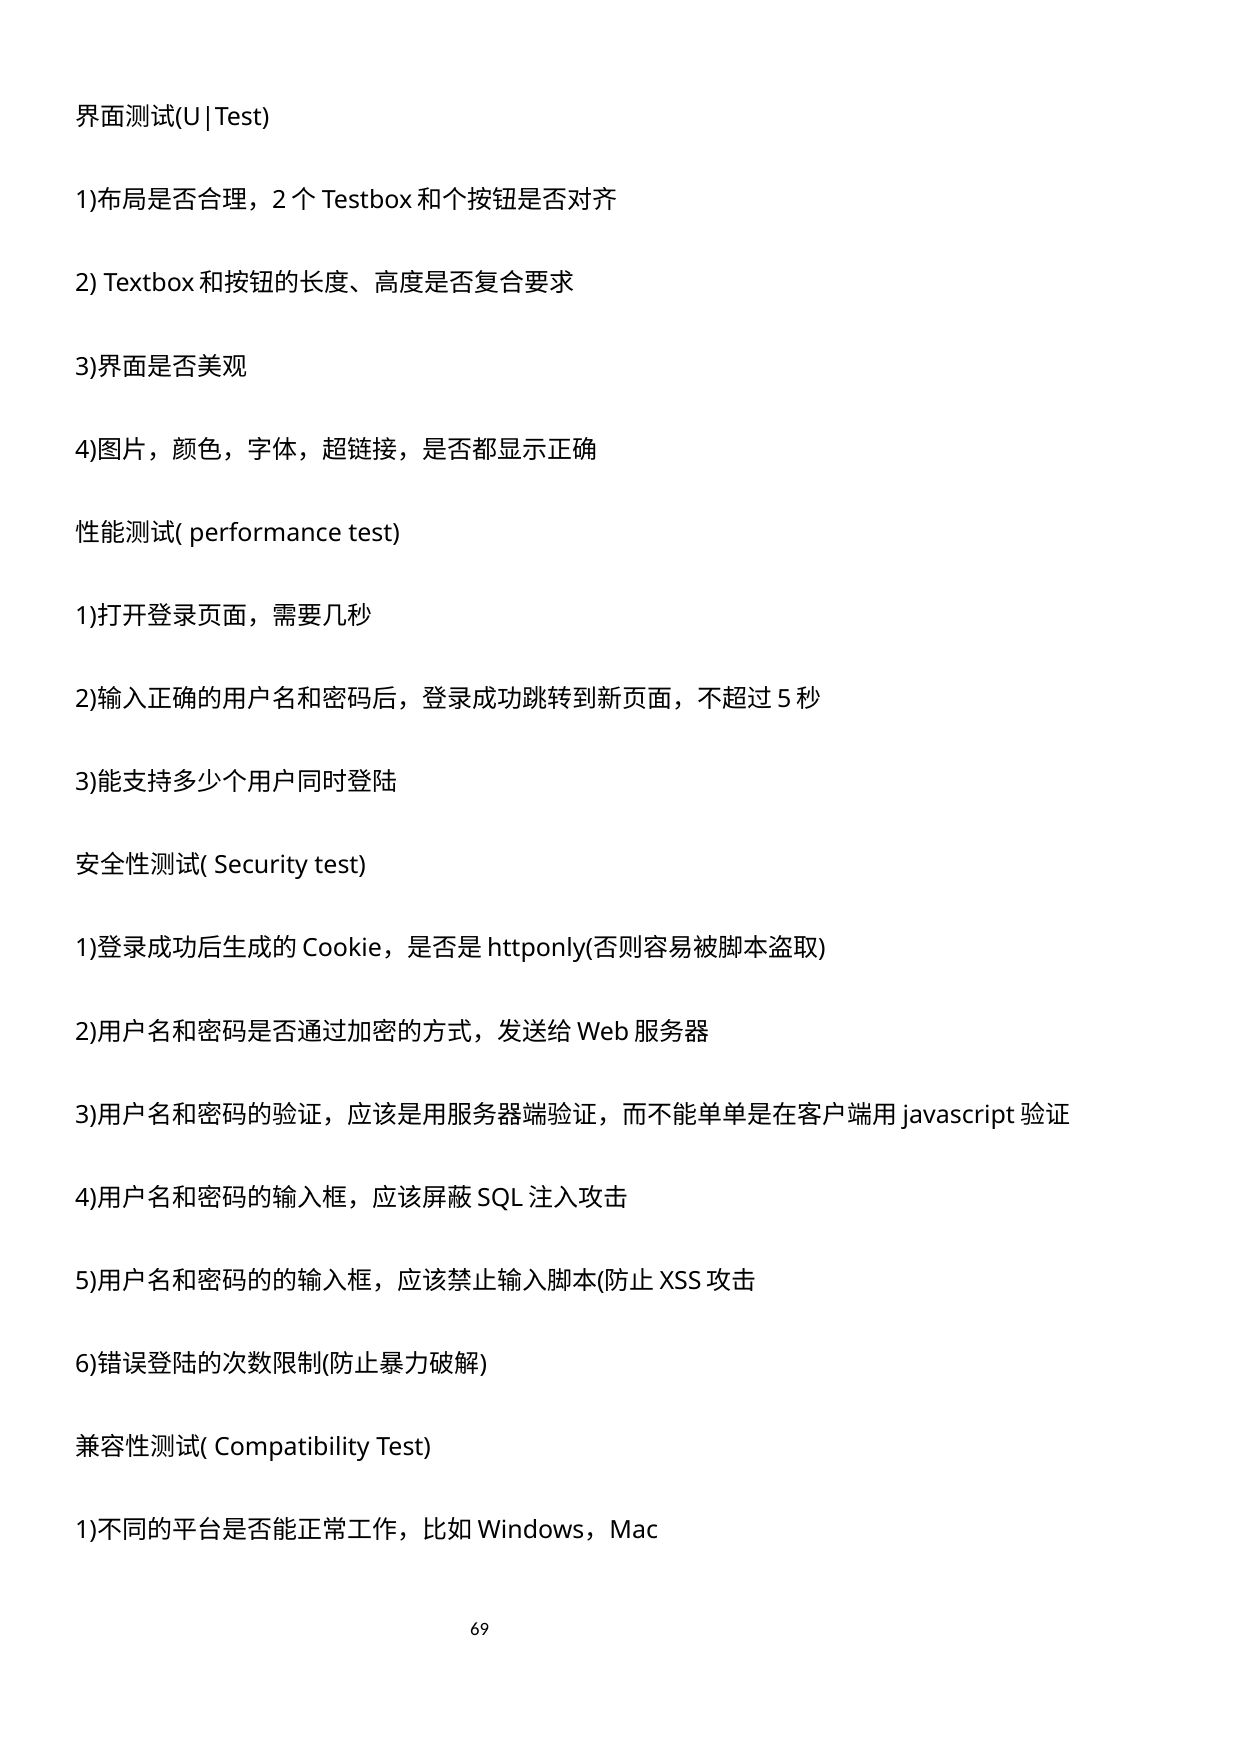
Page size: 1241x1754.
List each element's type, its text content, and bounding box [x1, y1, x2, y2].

text 性能测试( performance test) [75, 498, 1165, 563]
text 1)打开登录页面，需要几秒 [75, 581, 1165, 646]
text 兼容性测试( Compatibility Test) [75, 1412, 1165, 1477]
text 1)不同的平台是否能正常工作，比如 Windows，Mac [75, 1495, 1165, 1560]
text 2)输入正确的用户名和密码后，登录成功跳转到新页面，不超过5秒 [75, 664, 1165, 729]
text 1)登录成功后生成的Cookie，是否是httponly(否则容易被脚本盗取) [75, 913, 1165, 978]
text 6)错误登陆的次数限制(防止暴力破解) [75, 1329, 1165, 1394]
text 3)用户名和密码的验证，应该是用服务器端验证，而不能单单是在客户端用 javascript验证 [75, 1080, 1165, 1145]
text 4)图片，颜色，字体，超链接，是否都显示正确 [75, 415, 1165, 480]
text 5)用户名和密码的的输入框，应该禁止输入脚本(防止XSS攻击 [75, 1246, 1165, 1311]
text 界面测试(U|Test) [75, 82, 1165, 147]
text 3)能支持多少个用户同时登陆 [75, 747, 1165, 812]
text 2) Textbox和按钮的长度、高度是否复合要求 [75, 248, 1165, 313]
text 1)布局是否合理，2个 Testbox和个按钮是否对齐 [75, 165, 1165, 230]
text 4)用户名和密码的输入框，应该屏蔽SQL注入攻击 [75, 1163, 1165, 1228]
text 3)界面是否美观 [75, 332, 1165, 397]
text 2)用户名和密码是否通过加密的方式，发送给Web服务器 [75, 997, 1165, 1062]
text 安全性测试( Security test) [75, 830, 1165, 895]
